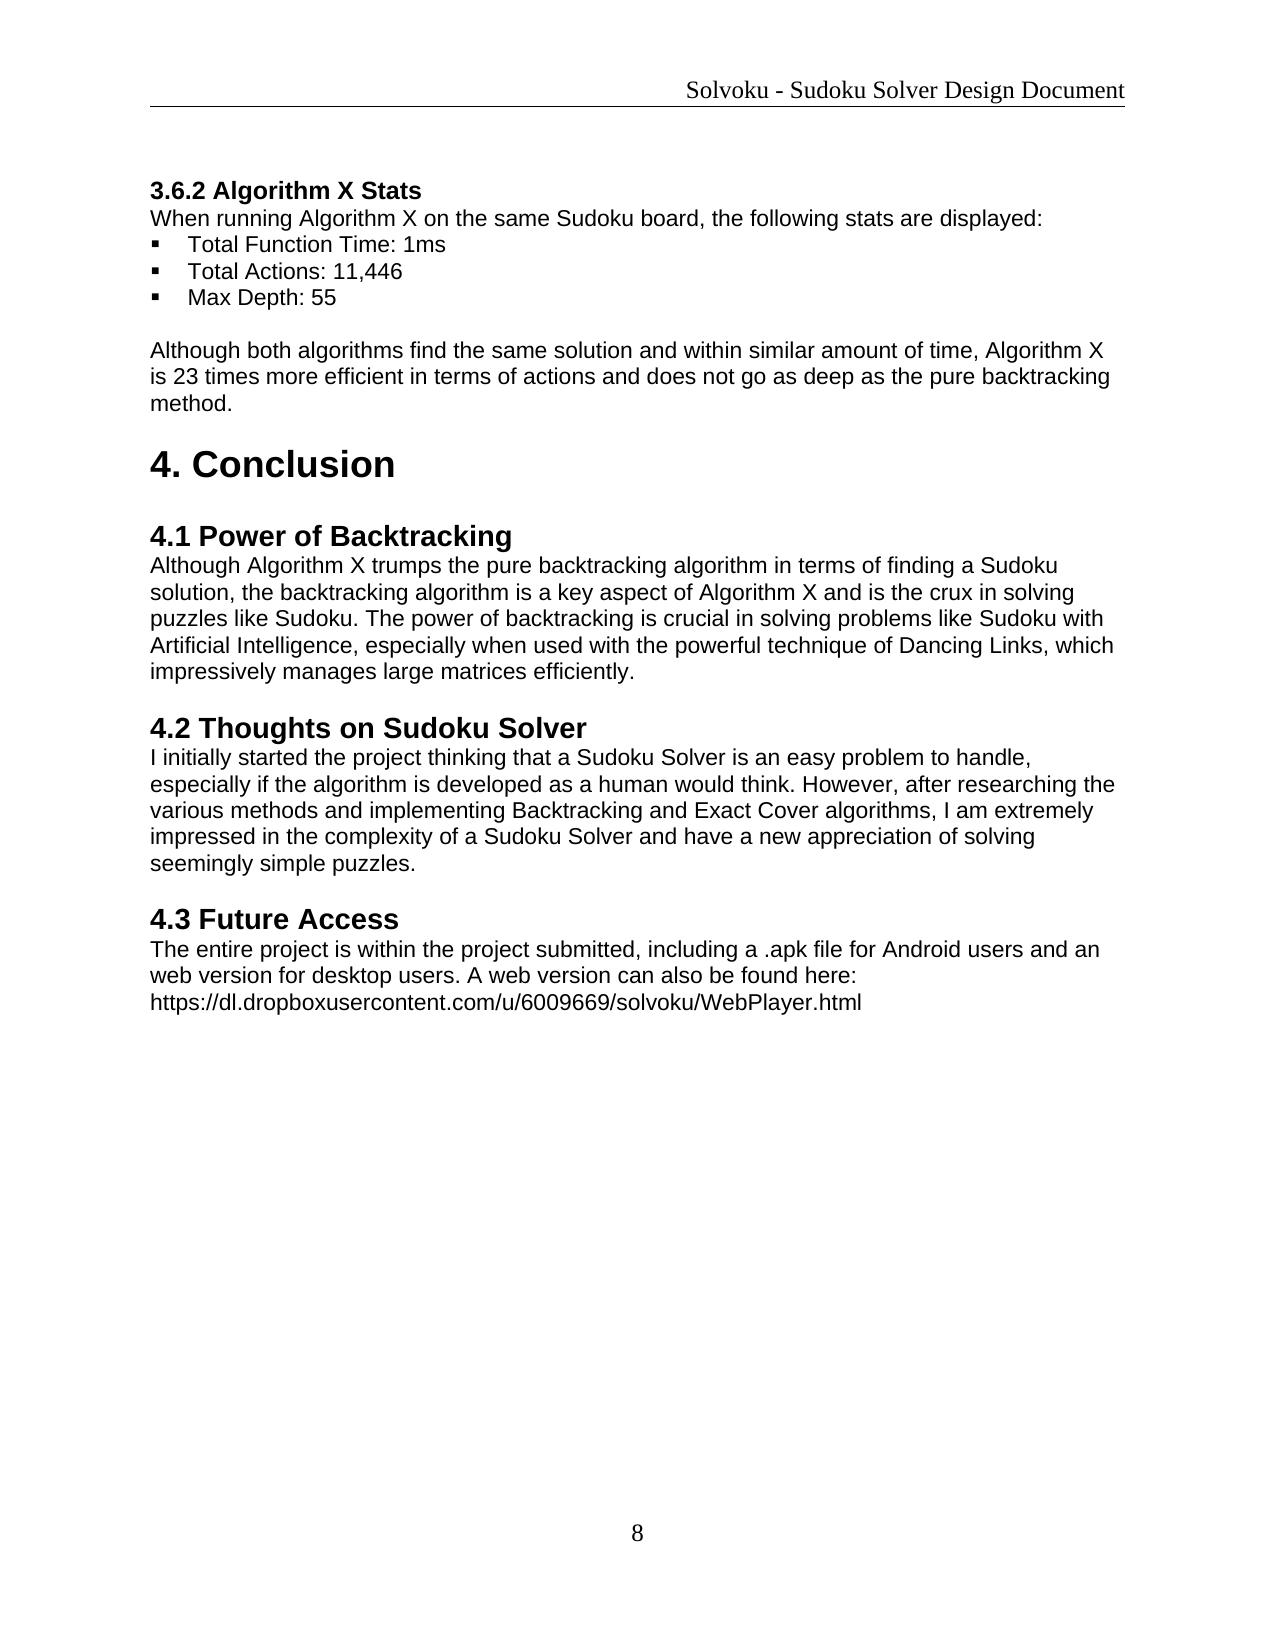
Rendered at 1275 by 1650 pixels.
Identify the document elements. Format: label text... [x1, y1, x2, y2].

text I initially started the project thinking that a Sudoku Solver is an easy problem to handle, especially if the algorithm is developed as a human would think. However, after researching the various methods and implementing Backtracking and Exact Cover algorithms, I am extremely impressed in the complexity of a Sudoku Solver and have a new appreciation of solving seemingly simple puzzles. [150, 744, 1125, 876]
text The entire project is within the project submitted, including a .apk file for Android users and an web version for desktop users. A web version can also be found here: https://dl.dropboxusercontent.com/u/6009669/solvoku/WebPlayer.html [150, 936, 1125, 1015]
text 4.2 Thoughts on Sudoku Solver [150, 711, 1125, 744]
text 3.6.2 Algorithm X Stats [150, 176, 1125, 205]
list Max Depth: 55 [150, 284, 1125, 311]
text When running Algorithm X on the same Sudoku board, the following stats are displayed: [150, 205, 1125, 231]
text Although Algorithm X trumps the pure backtracking algorithm in terms of finding a Sudoku solution, the backtracking algorithm is a key aspect of Algorithm X and is the crux in solving puzzles like Sudoku. The power of backtracking is crucial in solving problems like Sudoku with Artificial Intelligence, especially when used with the powerful technique of Dancing Links, which impressively manages large matrices efficiently. [150, 552, 1125, 684]
text 4.1 Power of Backtracking [150, 519, 1125, 552]
text Although both algorithms find the same solution and within similar amount of time, Algorithm X is 23 times more efficient in terms of actions and does not go as deep as the pure backtracking method. [150, 337, 1125, 416]
list Total Function Time: 1ms [150, 231, 1125, 258]
text 4. Conclusion [150, 442, 1125, 485]
list Total Actions: 11,446 [150, 258, 1125, 284]
text 4.3 Future Access [150, 902, 1125, 936]
